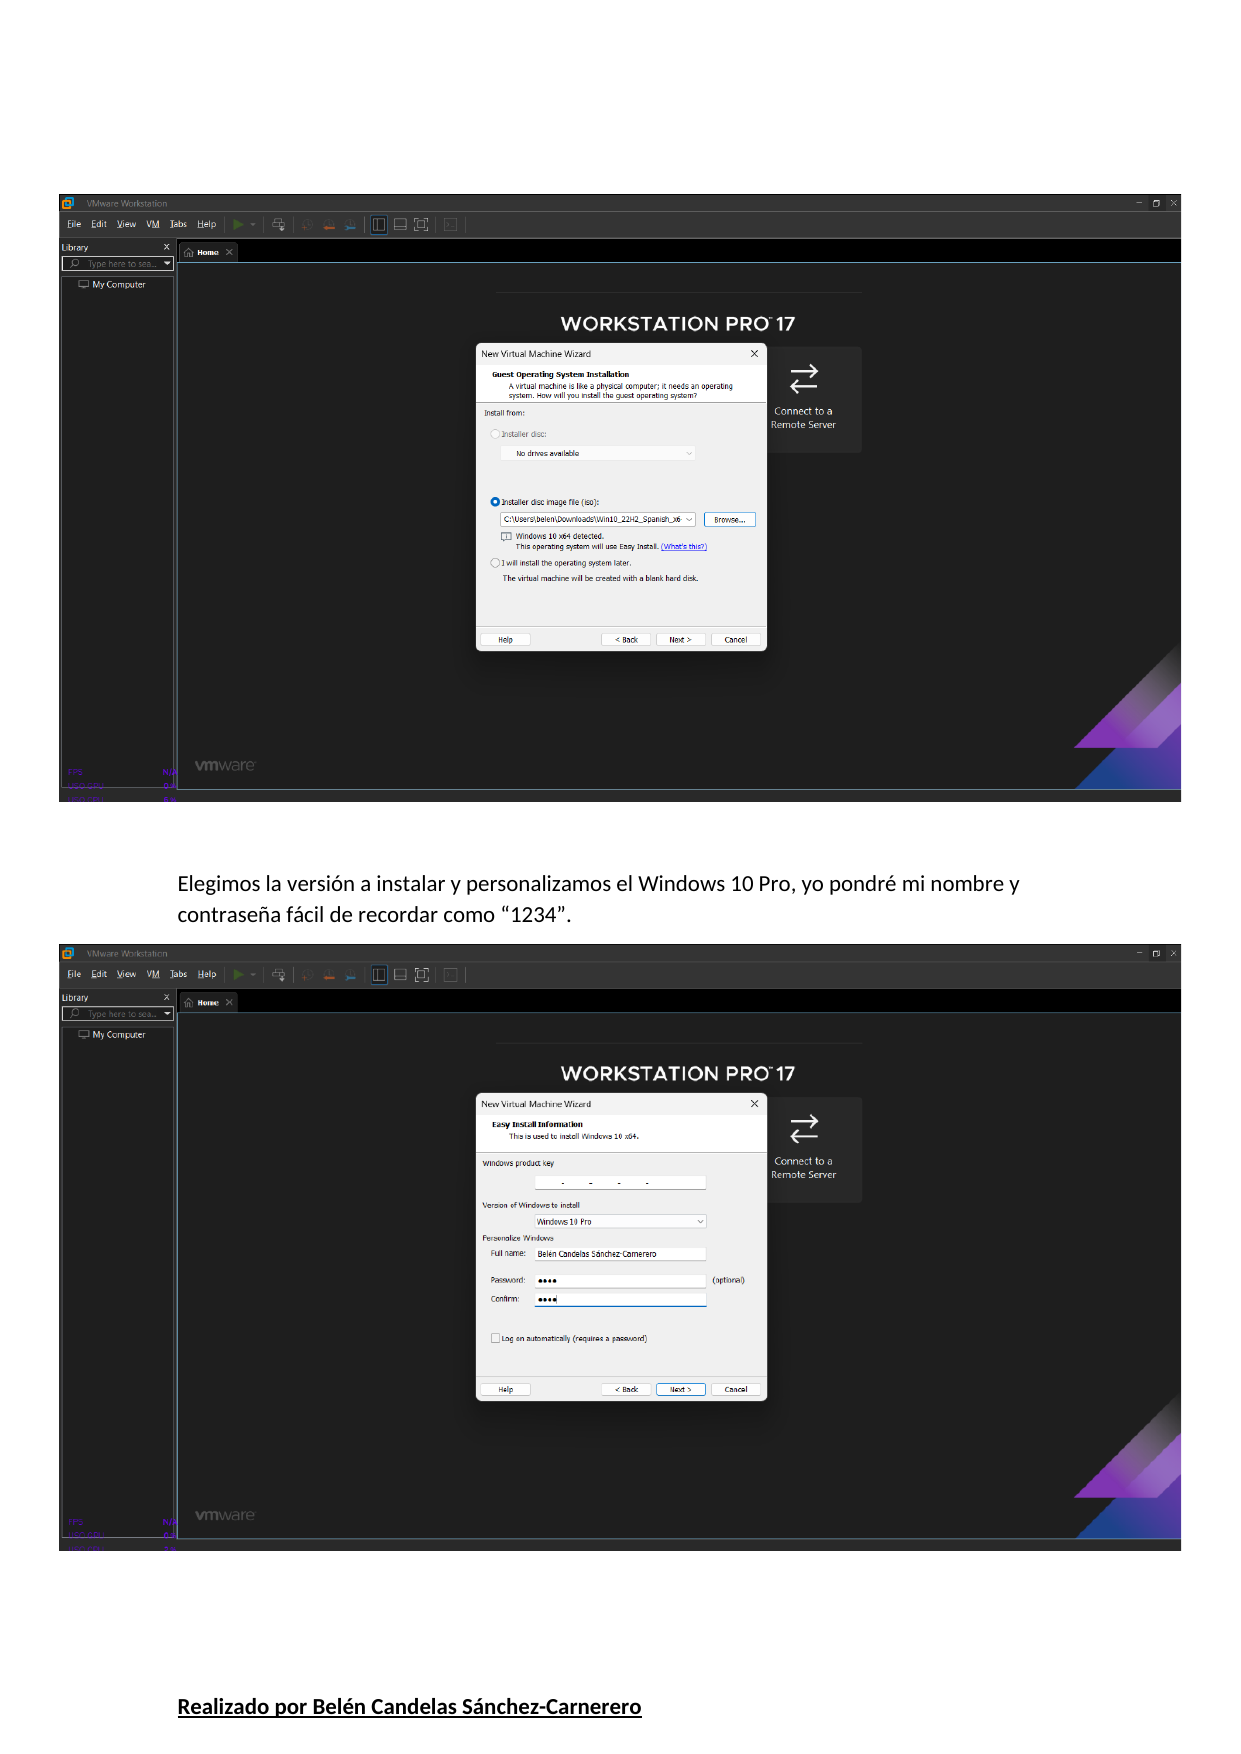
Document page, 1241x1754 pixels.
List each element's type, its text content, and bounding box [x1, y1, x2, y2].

picture [59, 944, 1182, 1551]
picture [59, 194, 1182, 802]
text Elegimos la versión a instalar y personalizamos el Windows 10 Pro, yo pondré mi nombre y contraseña fácil de recordar como “1234”. [177, 869, 1063, 928]
